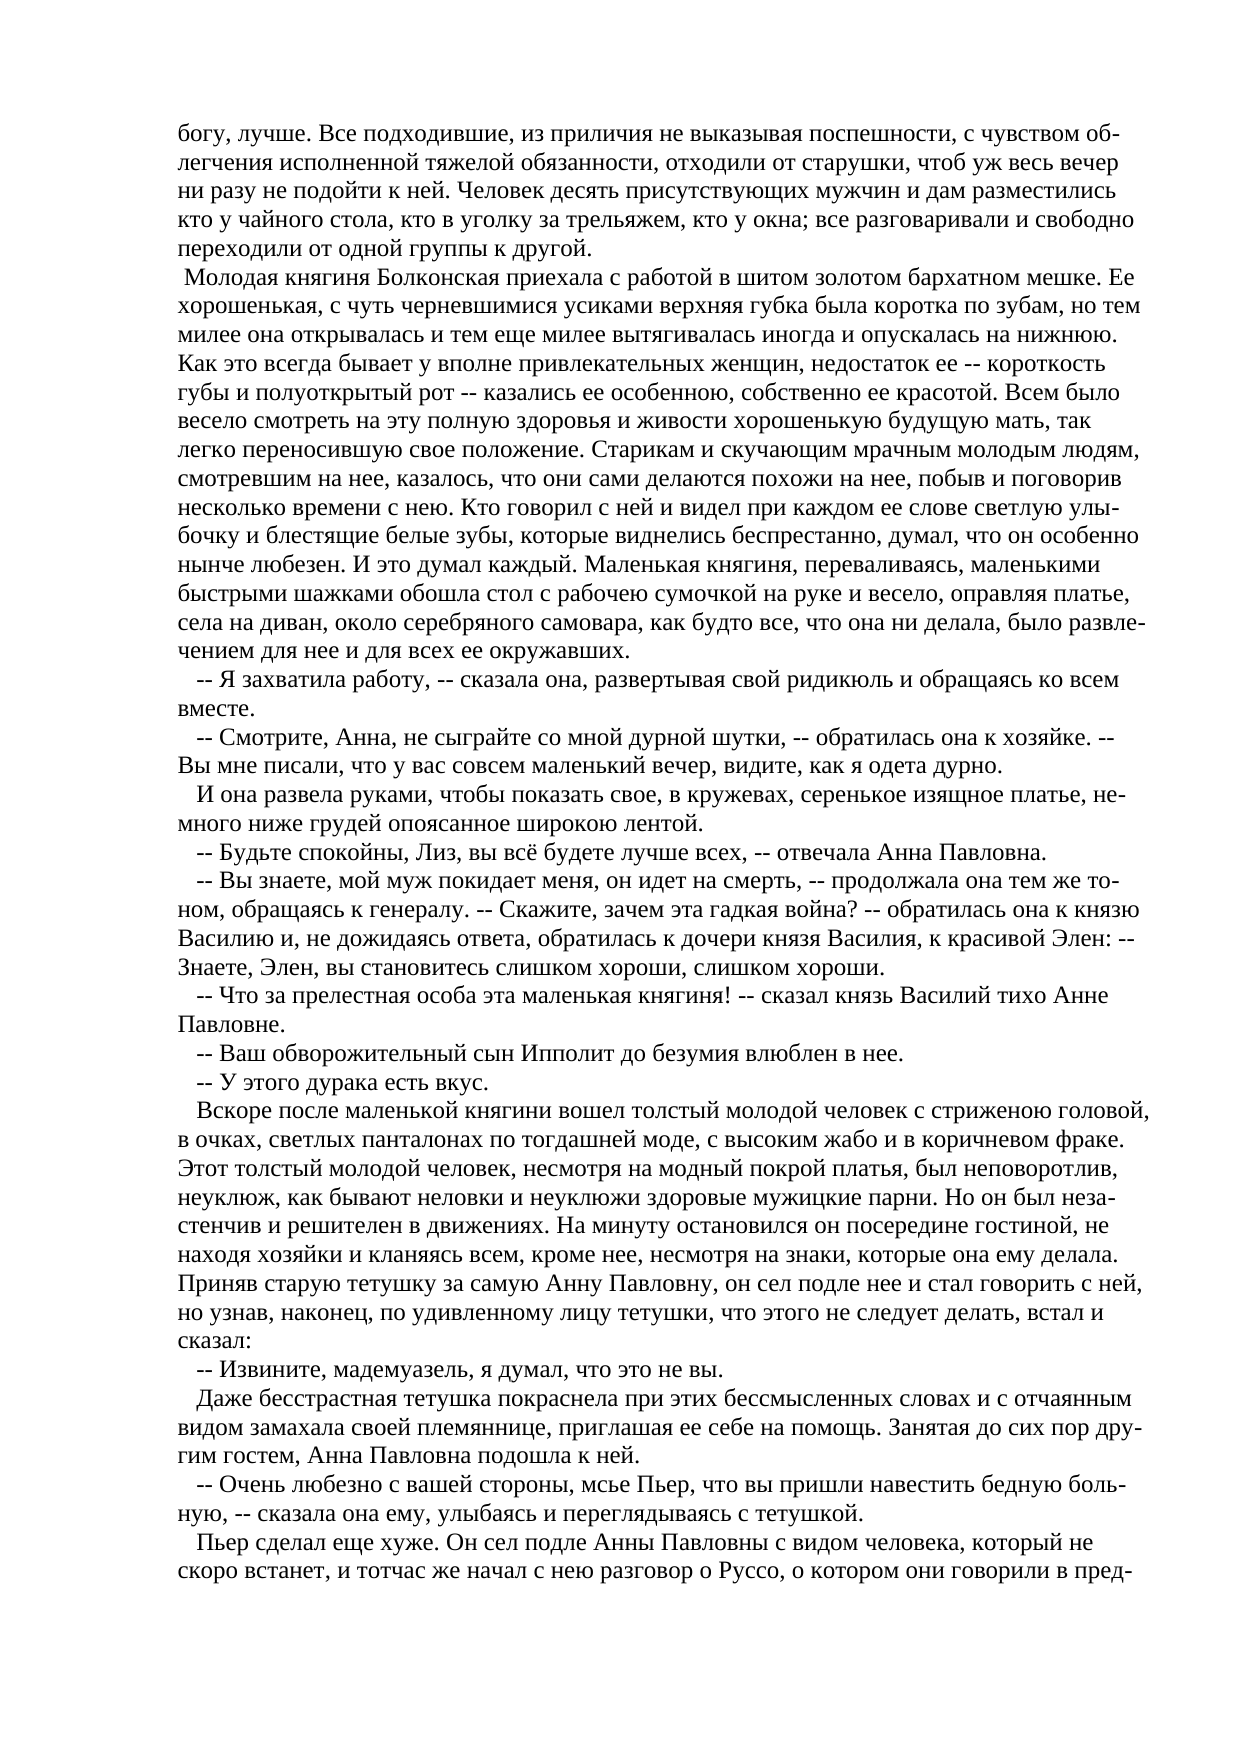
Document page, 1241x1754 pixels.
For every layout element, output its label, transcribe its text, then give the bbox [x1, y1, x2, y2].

text И она развела руками, чтобы показать свое, в кружевах, серенькое изящное платье, немного ниже грудей опоясанное широкою лентой. [177, 779, 1152, 837]
text -- Ваш обворожительный сын Ипполит до безумия влюблен в нее. [177, 1038, 1152, 1067]
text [177, 118, 1152, 262]
text -- Что за прелестная особа эта маленькая княгиня! -- сказал князь Василий тихо Анне Павловне. [177, 981, 1152, 1038]
text -- Извините, мадемуазель, я думал, что это не вы. [177, 1354, 1152, 1383]
text -- Очень любезно с вашей стороны, мсье Пьер, что вы пришли навестить бедную больную, -- сказала она ему, улыбаясь и переглядываясь с тетушкой. [177, 1469, 1152, 1527]
text Вскоре после маленькой княгини вошел толстый молодой человек с стриженою головой, в очках, светлых панталонах по тогдашней моде, с высоким жабо и в коричневом фраке. Этот толстый молодой человек, несмотря на модный покрой платья, был неповоротлив, неуклюж, как бывают неловки и неуклюжи здоровые мужицкие парни. Но он был незастенчив и решителен в движениях. На минуту остановился он посередине гостиной, не находя хозяйки и кланяясь всем, кроме нее, несмотря на знаки, которые она ему делала. Приняв старую тетушку за самую Анну Павловну, он сел подле нее и стал говорить с ней, но узнав, наконец, по удивленному лицу тетушки, что этого не следует делать, встал и сказал: [177, 1096, 1152, 1354]
text -- Будьте спокойны, Лиз, вы всё будете лучше всех, -- отвечала Анна Павловна. [177, 837, 1152, 866]
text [177, 1527, 1152, 1584]
text Даже бесстрастная тетушка покраснела при этих бессмысленных словах и с отчаянным видом замахала своей племяннице, приглашая ее себе на помощь. Занятая до сих пор другим гостем, Анна Павловна подошла к ней. [177, 1383, 1152, 1469]
text -- Я захватила работу, -- сказала она, развертывая свой ридикюль и обращаясь ко всем вместе. [177, 664, 1152, 722]
text -- Вы знаете, мой муж покидает меня, он идет на смерть, -- продолжала она тем же тоном, обращаясь к генералу. -- Скажите, зачем эта гадкая война? -- обратилась она к князю Василию и, не дожидаясь ответа, обратилась к дочери князя Василия, к красивой Элен: -- Знаете, Элен, вы становитесь слишком хороши, слишком хороши. [177, 866, 1152, 981]
text -- Смотрите, Анна, не сыграйте со мной дурной шутки, -- обратилась она к хозяйке. -- Вы мне писали, что у вас совсем маленький вечер, видите, как я одета дурно. [177, 722, 1152, 779]
text Молодая княгиня Болконская приехала с работой в шитом золотом бархатном мешке. Ее хорошенькая, с чуть черневшимися усиками верхняя губка была коротка по зубам, но тем милее она открывалась и тем еще милее вытягивалась иногда и опускалась на нижнюю. Как это всегда бывает у вполне привлекательных женщин, недостаток ее -- короткость губы и полуоткрытый рот -- казались ее особенною, собственно ее красотой. Всем было весело смотреть на эту полную здоровья и живости хорошенькую будущую мать, так легко переносившую свое положение. Старикам и скучающим мрачным молодым людям, смотревшим на нее, казалось, что они сами делаются похожи на нее, побыв и поговорив несколько времени с нею. Кто говорил с ней и видел при каждом ее слове светлую улыбочку и блестящие белые зубы, которые виднелись беспрестанно, думал, что он особенно нынче любезен. И это думал каждый. Маленькая княгиня, переваливаясь, маленькими быстрыми шажками обошла стол с рабочею сумочкой на руке и весело, оправляя платье, села на диван, около серебряного самовара, как будто все, что она ни делала, было развлечением для нее и для всех ее окружавших. [177, 262, 1152, 664]
text -- У этого дурака есть вкус. [177, 1067, 1152, 1096]
